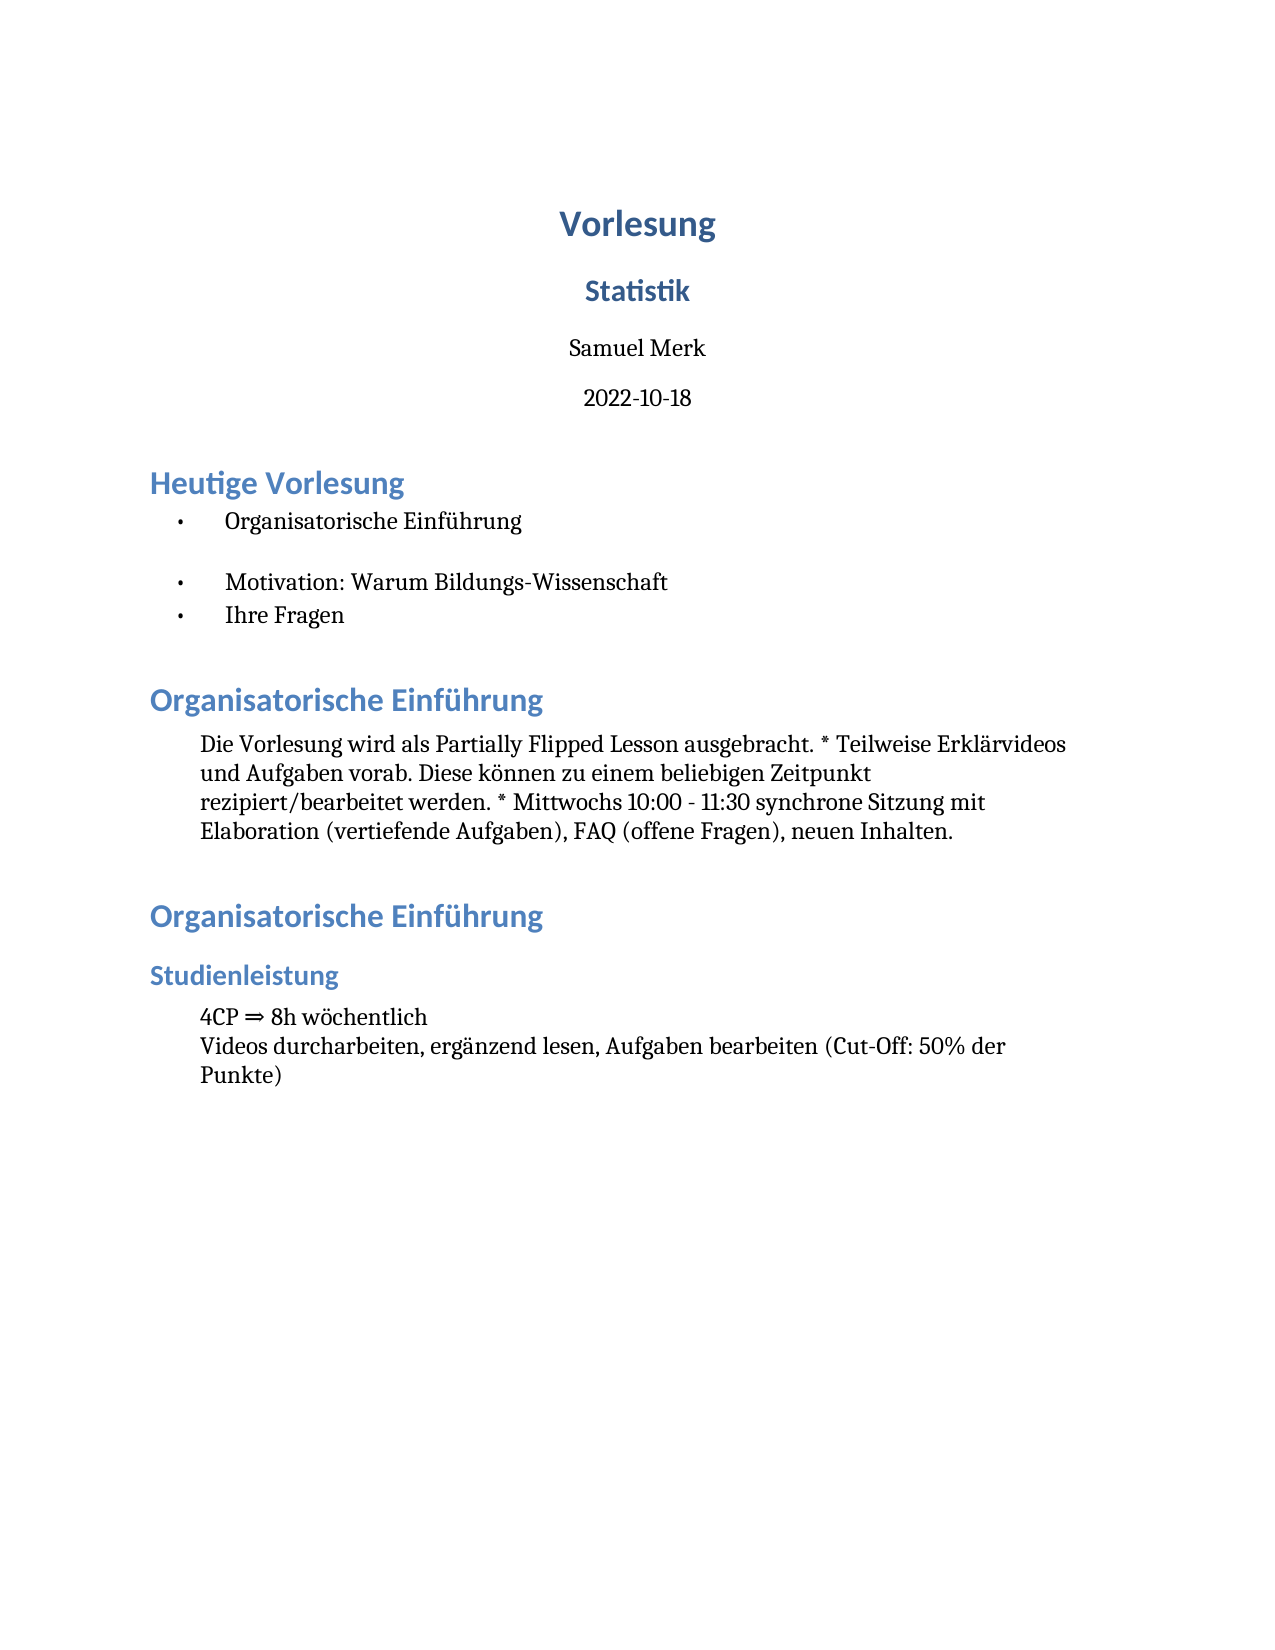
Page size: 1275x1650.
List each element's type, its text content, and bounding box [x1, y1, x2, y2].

subtitle Heutige Vorlesung [150, 462, 1125, 503]
text 2022-10-18 [150, 383, 1125, 412]
title Vorlesung [150, 200, 1125, 246]
list Motivation: Warum Bildungs-Wissenschaft [175, 568, 1125, 597]
list Ihre Fragen [175, 601, 1125, 629]
subtitle Statistik [150, 271, 1125, 309]
list Organisatorische Einführung [175, 507, 1125, 564]
text 4CP 8h wöchentlich Videos durcharbeiten, ergänzend lesen, Aufgaben bearbeiten (Cut-Off: 50% der Punkte) [200, 1003, 1075, 1089]
subtitle Studienleistung [150, 957, 1125, 993]
text Samuel Merk [150, 334, 1125, 363]
subtitle Organisatorische Einführung [150, 679, 1125, 720]
text Die Vorlesung wird als Partially Flipped Lesson ausgebracht. * Teilweise Erklärvideos und Aufgaben vorab. Diese können zu einem beliebigen Zeitpunkt rezipiert/bearbeitet werden. * Mittwochs 10:00 - 11:30 synchrone Sitzung mit Elaboration (vertiefende Aufgaben), FAQ (offene Fragen), neuen Inhalten. [200, 730, 1075, 845]
subtitle Organisatorische Einführung [150, 895, 1125, 936]
